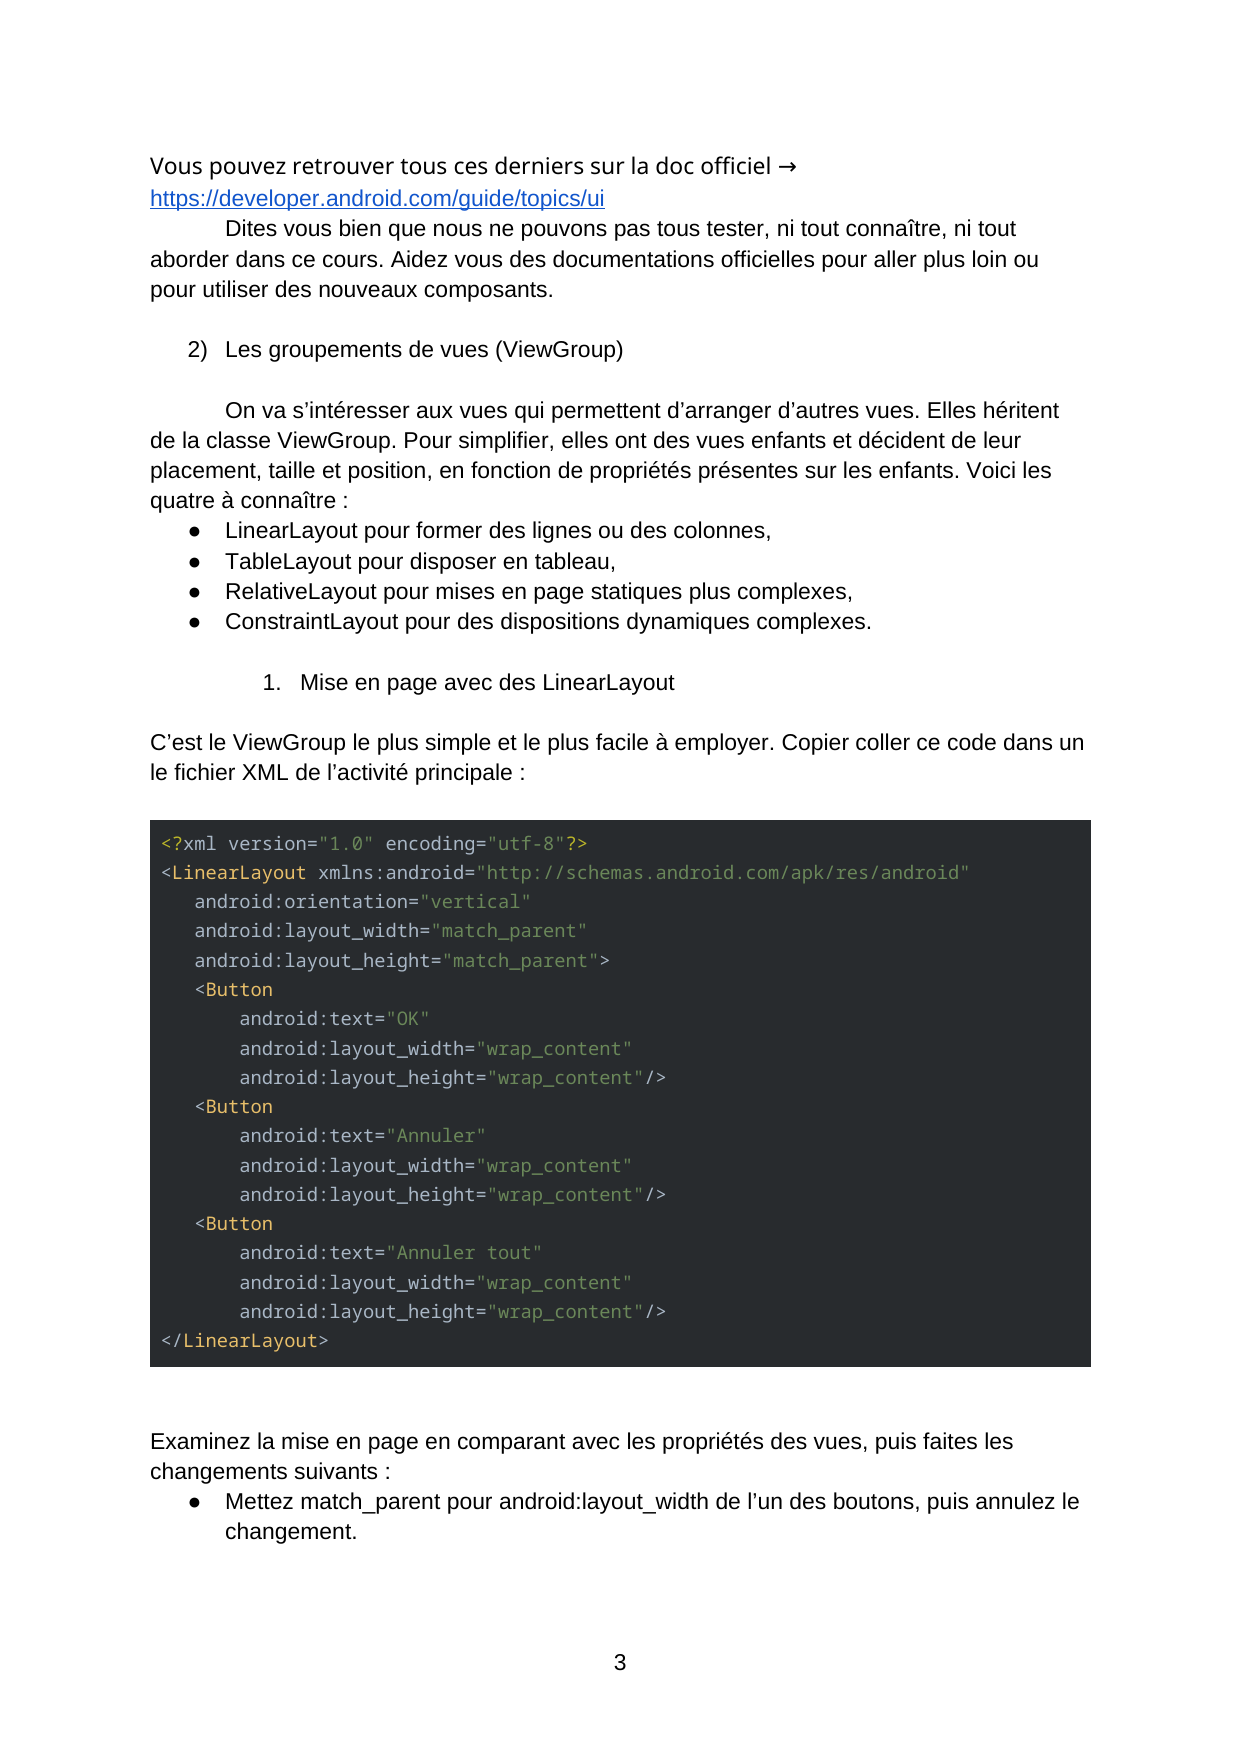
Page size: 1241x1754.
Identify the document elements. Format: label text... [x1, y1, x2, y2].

list Mettez match_parent pour android:layout_width de l’un des boutons, puis annulez le changement. [187, 1488, 1090, 1545]
text Dites vous bien que nous ne pouvons pas tous tester, ni tout connaître, ni tout aborder dans ce cours. Aidez vous des documentations officielles pour aller plus loin ou pour utiliser des nouveaux composants. [150, 215, 1090, 302]
list TableLayout pour disposer en tableau, [187, 548, 1090, 574]
text Examinez la mise en page en comparant avec les propriétés des vues, puis faites les changements suivants : [150, 1428, 1090, 1484]
list Mise en page avec des LinearLayout [262, 668, 1090, 695]
list LinearLayout pour former des lignes ou des colonnes, [187, 517, 1090, 544]
text C’est le ViewGroup le plus simple et le plus facile à employer. Copier coller ce code dans un le fichier XML de l’activité principale : [150, 729, 1090, 785]
table_header <?xml version="1.0" encoding="utf-8"?> <LinearLayout xmlns:android="http://schemas.android.com/apk/res/android" android:orientation="vertical" android:layout_width="match_parent" android:layout_height="match_parent"> <Button android:text="OK" android:layout_width="wrap_content" android:layout_height="wrap_content"/> <Button android:text="Annuler" android:layout_width="wrap_content" android:layout_height="wrap_content"/> <Button android:text="Annuler tout" android:layout_width="wrap_content" android:layout_height="wrap_content"/> </LinearLayout> [150, 820, 1091, 1367]
list Les groupements de vues (ViewGroup) [187, 336, 1090, 362]
list ConstraintLayout pour des dispositions dynamiques complexes. [187, 608, 1090, 634]
list RelativeLayout pour mises en page statiques plus complexes, [187, 578, 1090, 604]
text On va s’intéresser aux vues qui permettent d’arranger d’autres vues. Elles héritent de la classe ViewGroup. Pour simplifier, elles ont des vues enfants et décident de leur placement, taille et position, en fonction de propriétés présentes sur les enfants. Voici les quatre à connaître : [150, 397, 1090, 513]
text Vous pouvez retrouver tous ces derniers sur la doc officiel → https://developer.android.com/guide/topics/ui [150, 150, 1090, 211]
